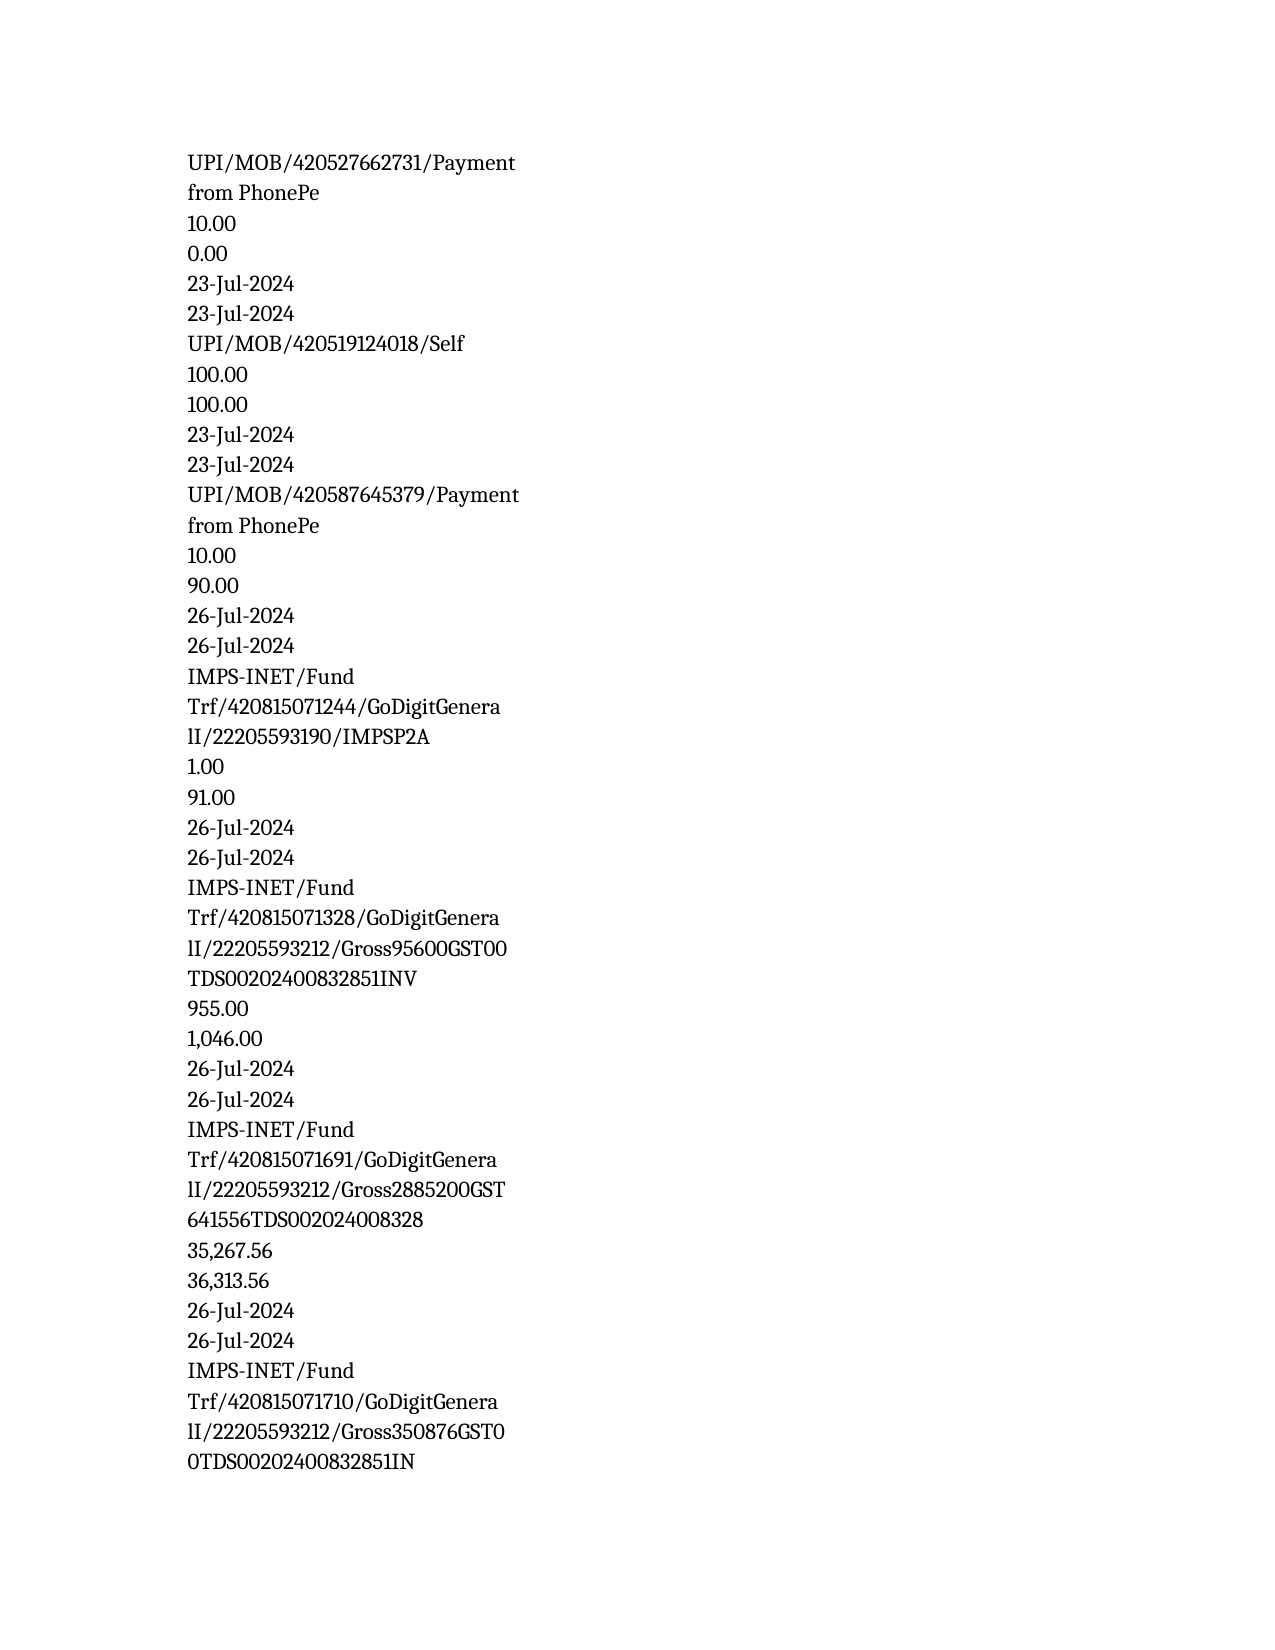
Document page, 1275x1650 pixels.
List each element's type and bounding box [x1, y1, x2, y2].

text [187, 150, 1087, 1475]
